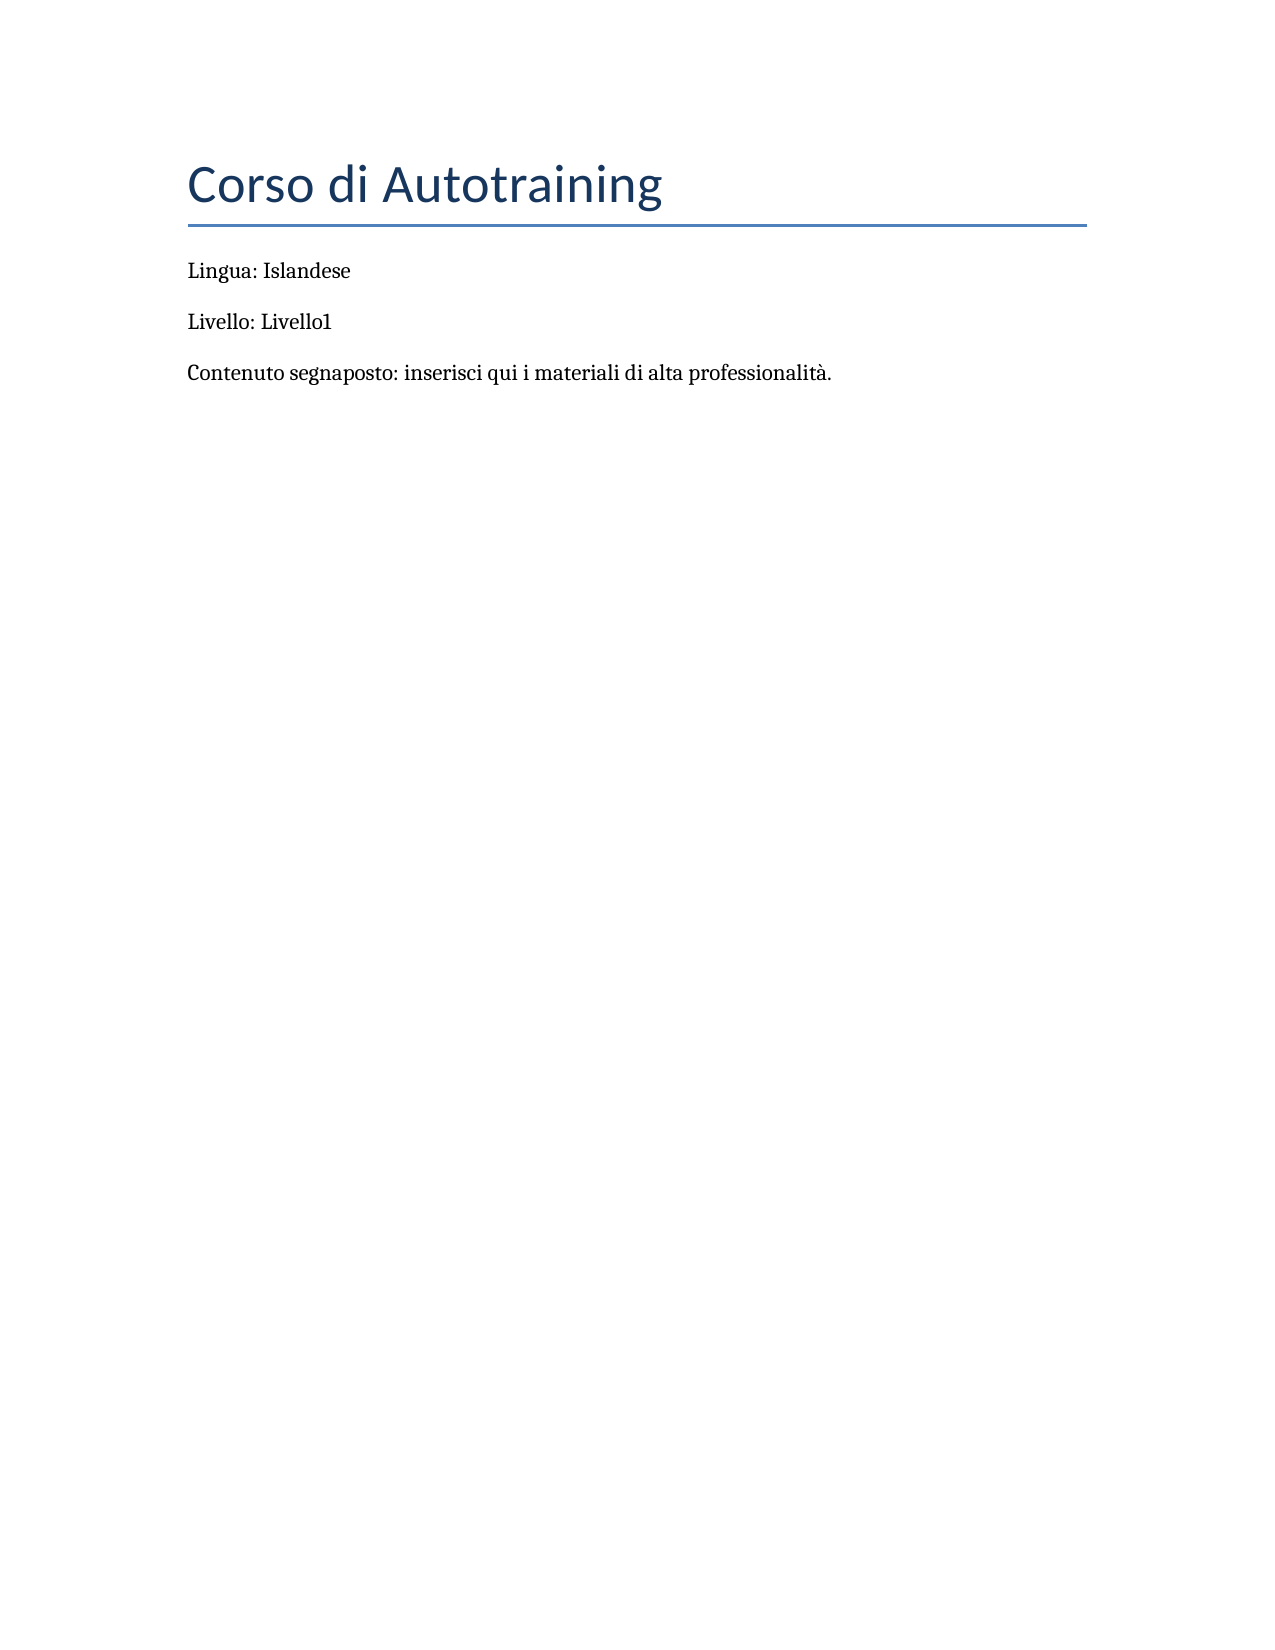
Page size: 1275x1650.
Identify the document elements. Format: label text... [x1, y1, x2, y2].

text Contenuto segnaposto: inserisci qui i materiali di alta professionalità. [187, 360, 1087, 386]
text Lingua: Islandese [187, 258, 1087, 284]
title Corso di Autotraining [187, 150, 1087, 227]
text Livello: Livello1 [187, 309, 1087, 335]
